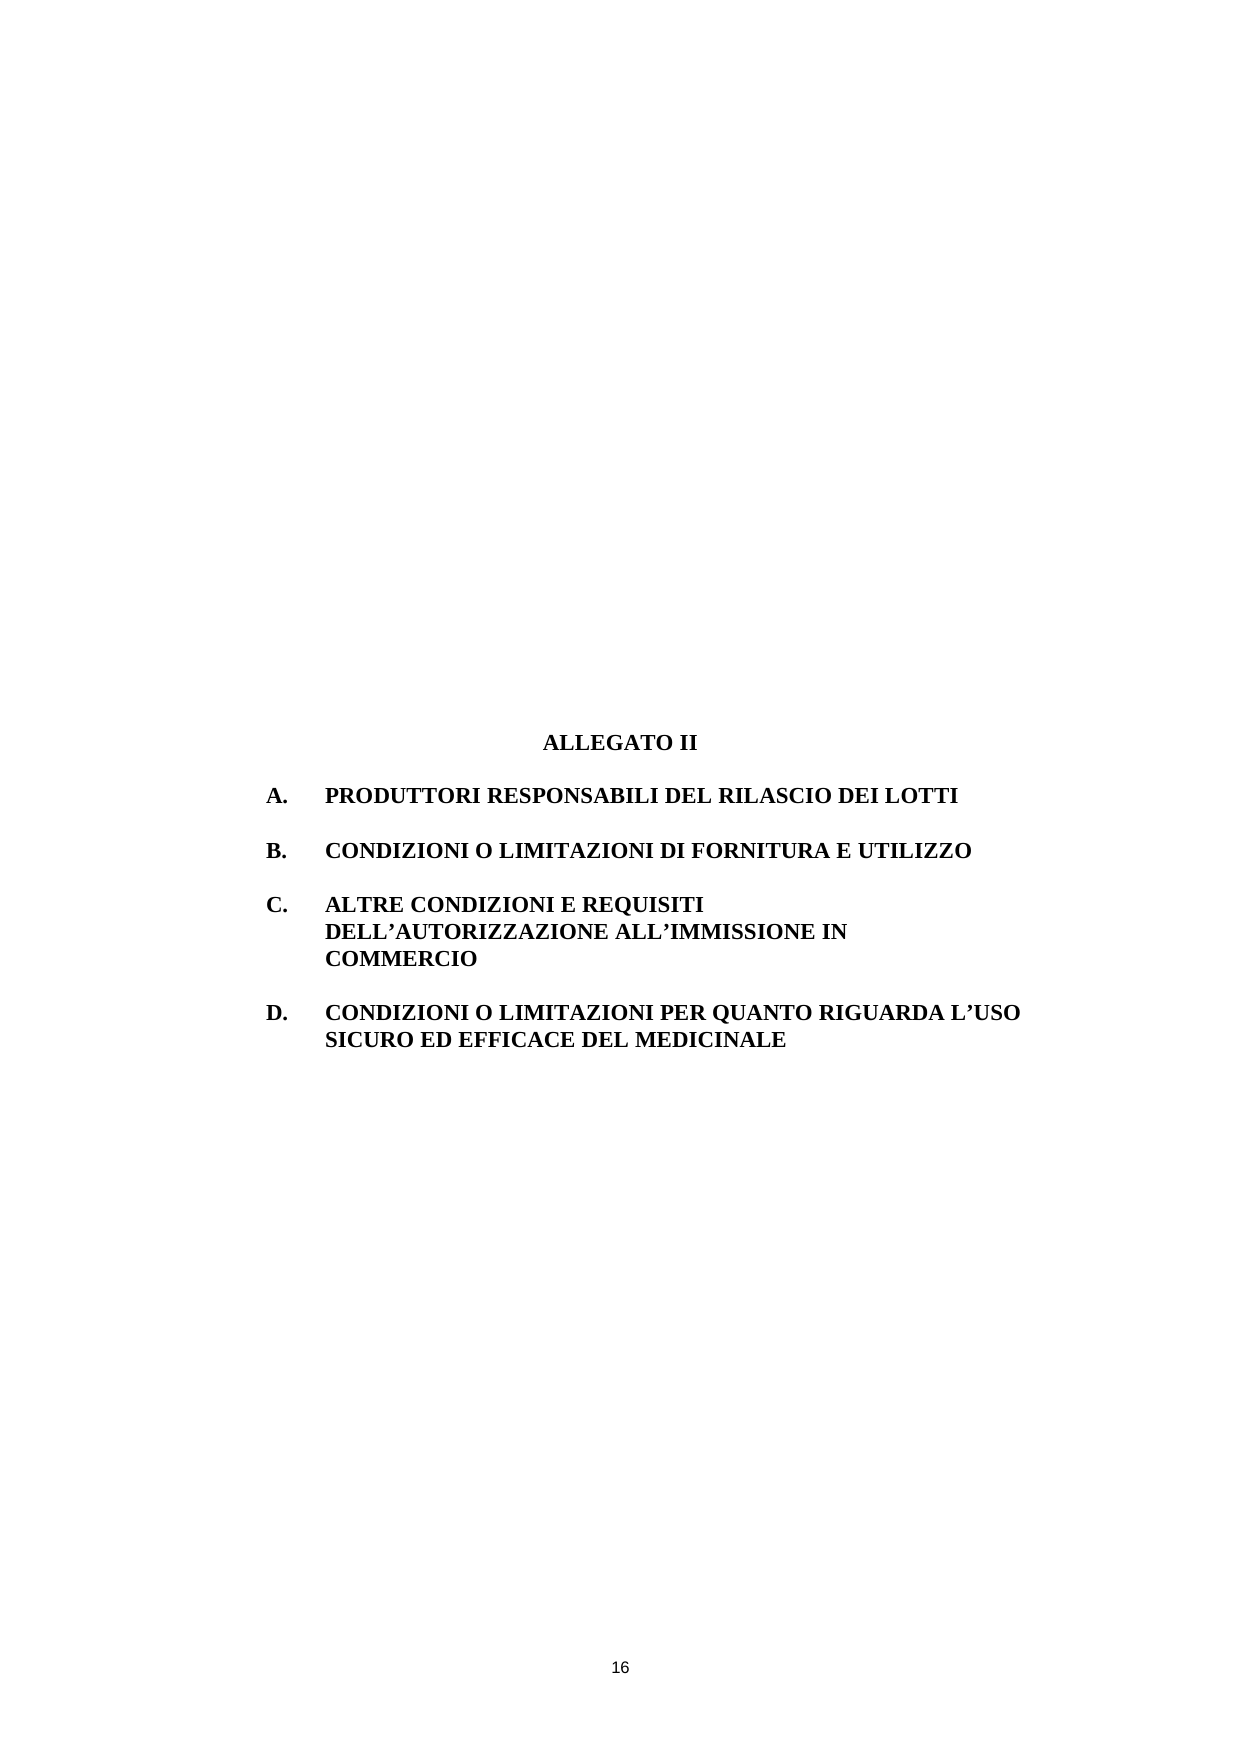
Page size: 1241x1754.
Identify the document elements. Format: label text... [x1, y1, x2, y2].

text ALLEGATO II [148, 729, 1093, 756]
text D. CONDIZIONI O LIMITAZIONI PER QUANTO RIGUARDA L’USO SICURO ED EFFICACE DEL MEDICINALE [266, 998, 1033, 1052]
text A. PRODUTTORI RESPONSABILI DEL RILASCIO DEI LOTTI [266, 782, 975, 809]
text C. ALTRE CONDIZIONI E REQUISITI DELL’AUTORIZZAZIONE ALL’IMMISSIONE IN COMMERCIO [266, 891, 975, 972]
text B. CONDIZIONI O LIMITAZIONI DI FORNITURA E UTILIZZO [266, 836, 975, 863]
